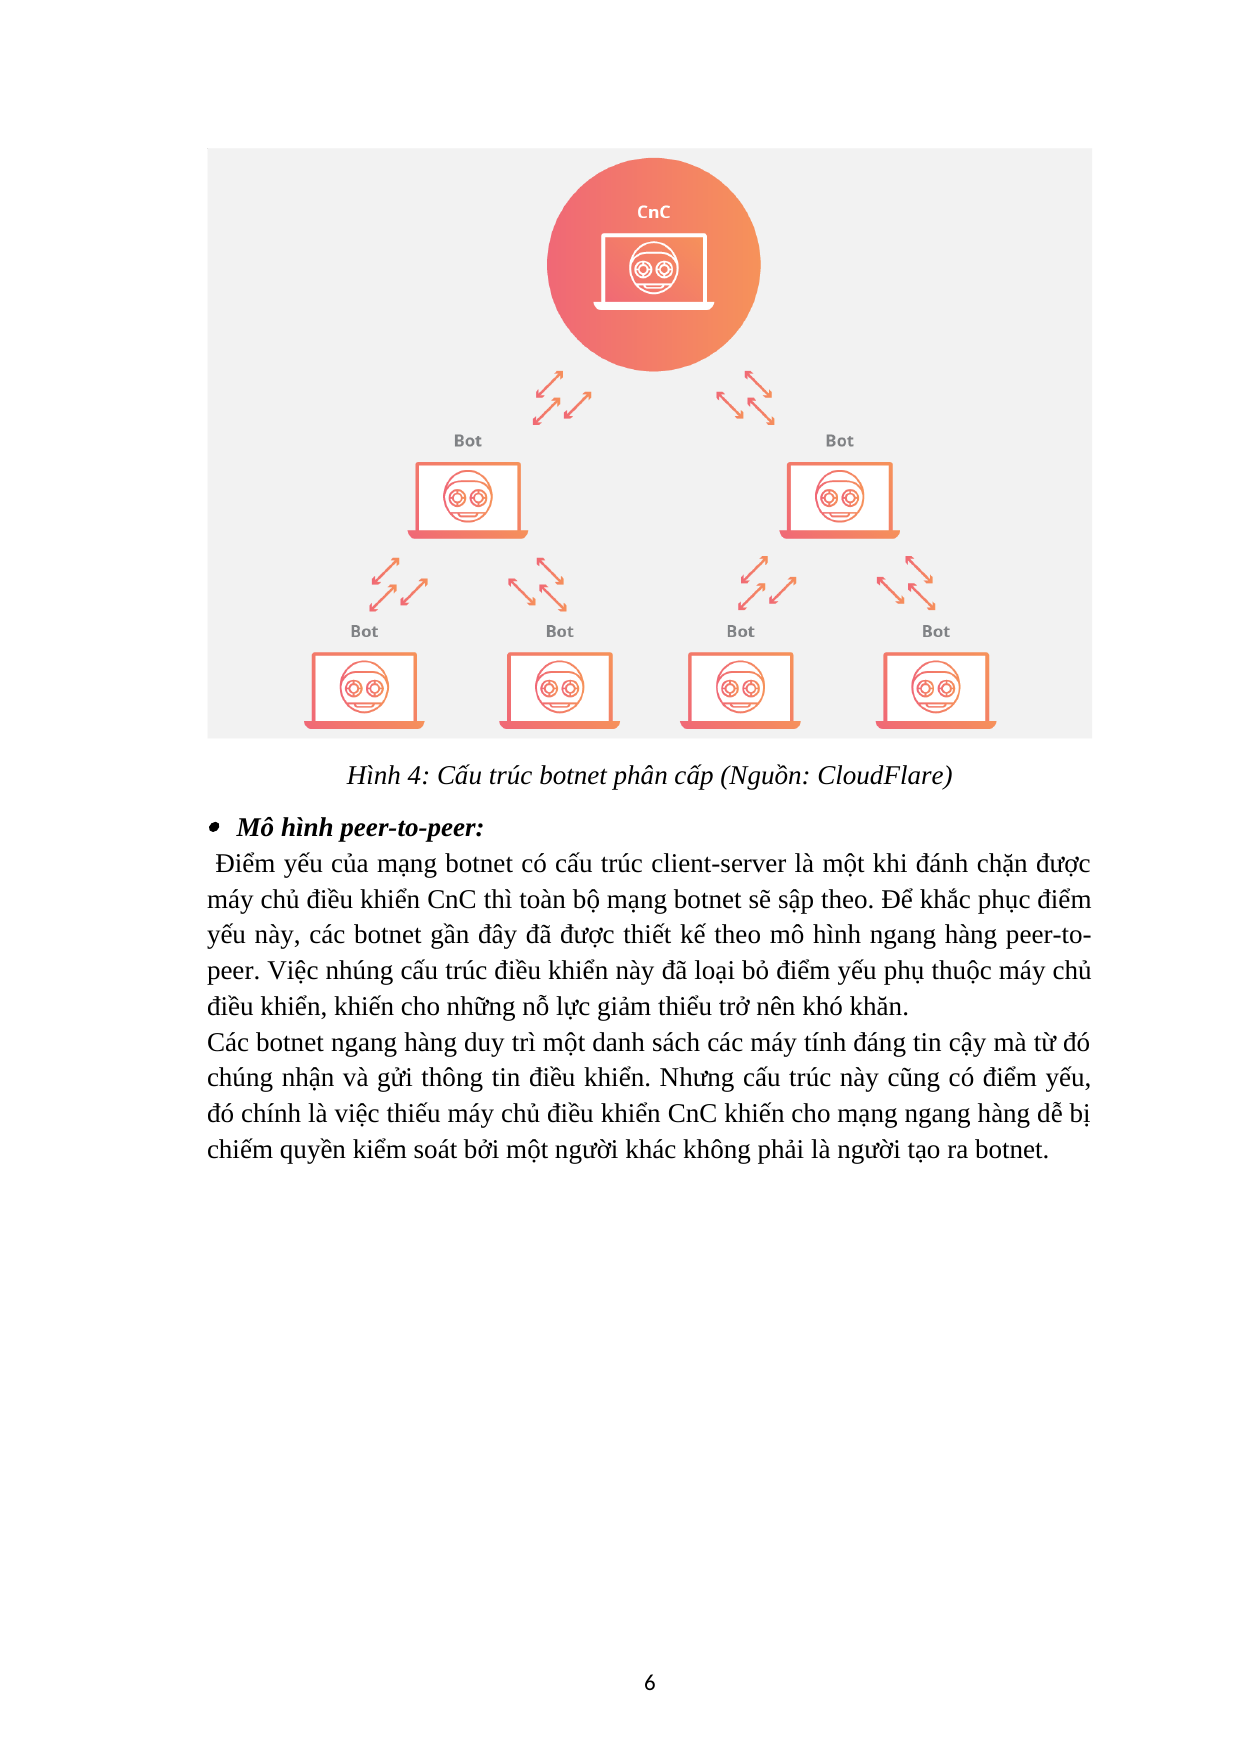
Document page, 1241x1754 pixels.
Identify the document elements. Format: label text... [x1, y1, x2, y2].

text Hình 4: Cấu trúc botnet phân cấp (Nguồn: CloudFlare) [207, 759, 1092, 790]
list Các botnet ngang hàng duy trì một danh sách các máy tính đáng tin cậy mà từ đó chúng nhận và gửi thông tin điều khiển. Nhưng cấu trúc này cũng có điểm yếu, đó chính là việc thiếu máy chủ điều khiển CnC khiến cho mạng ngang hàng dễ bị chiếm quyền kiểm soát bởi một người khác không phải là người tạo ra botnet. [207, 1026, 1092, 1164]
list Mô hình peer-to-peer: [207, 811, 1092, 842]
picture [206, 147, 1093, 739]
list Điểm yếu của mạng botnet có cấu trúc client-server là một khi đánh chặn được máy chủ điều khiển CnC thì toàn bộ mạng botnet sẽ sập theo. Để khắc phục điểm yếu này, các botnet gần đây đã được thiết kế theo mô hình ngang hàng peer-to-peer. Việc nhúng cấu trúc điều khiển này đã loại bỏ điểm yếu phụ thuộc máy chủ điều khiển, khiến cho những nỗ lực giảm thiểu trở nên khó khăn. [207, 847, 1092, 1021]
